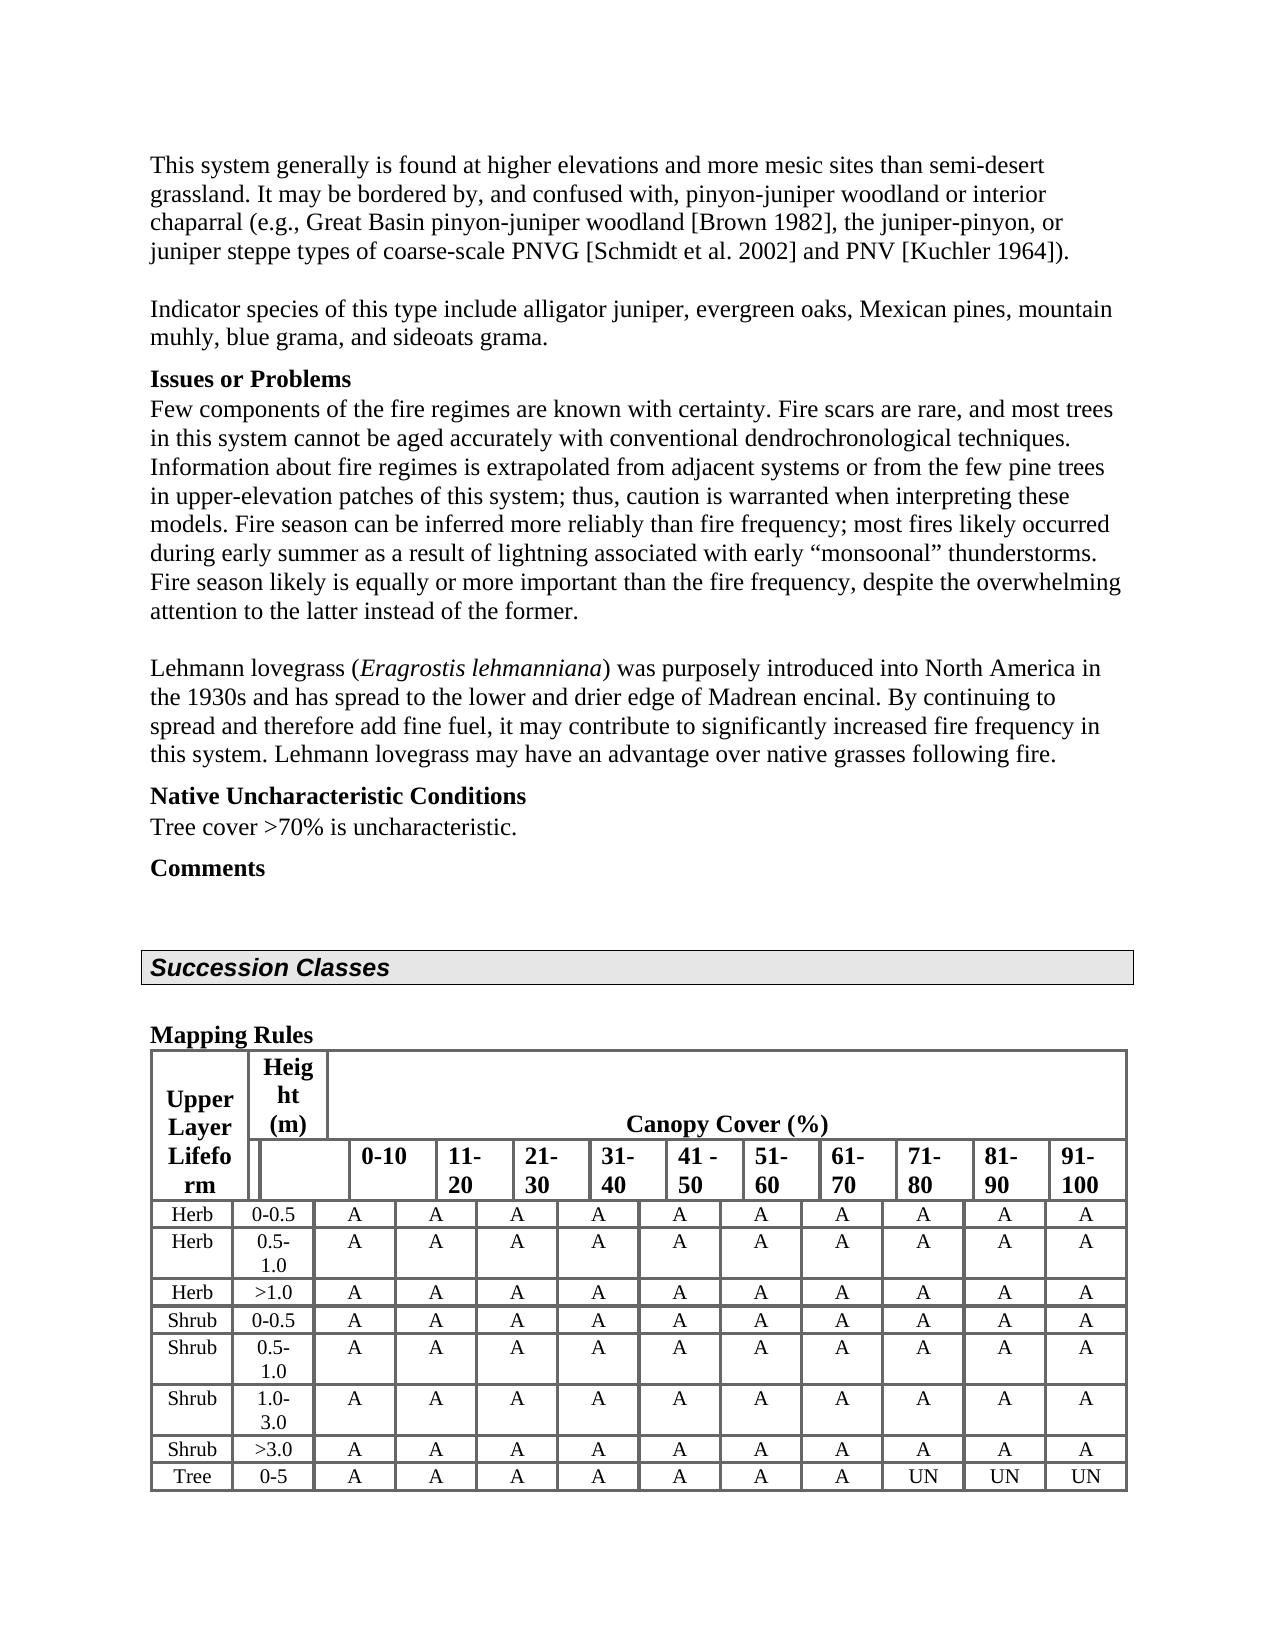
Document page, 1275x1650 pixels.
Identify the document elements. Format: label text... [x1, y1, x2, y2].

table_cell A [559, 1202, 637, 1226]
table_cell A [722, 1202, 800, 1226]
table_header Upper Layer Lifeform [153, 1052, 247, 1199]
table_cell A [316, 1437, 394, 1461]
table_cell A [397, 1464, 475, 1488]
table_cell A [803, 1437, 881, 1461]
table_cell A [966, 1280, 1044, 1304]
table_cell A [966, 1335, 1044, 1383]
table_cell A [966, 1386, 1044, 1434]
text Issues or Problems [150, 364, 1125, 392]
table_cell A [397, 1437, 475, 1461]
table_cell A [722, 1437, 800, 1461]
table_cell A [641, 1335, 719, 1383]
table_cell A [316, 1229, 394, 1277]
text Lehmann lovegrass (Eragrostis lehmanniana) was purposely introduced into North America in the 1930s and has spread to the lower and drier edge of Madrean encinal. By continuing to spread and therefore add fine fuel, it may contribute to significantly increased fire frequency in this system. Lehmann lovegrass may have an advantage over native grasses following fire. [150, 653, 1125, 768]
table_cell A [559, 1437, 637, 1461]
table_cell A [884, 1386, 962, 1434]
text Succession Classes [142, 951, 1133, 984]
table_cell 0-0.5 [234, 1308, 312, 1332]
text Tree cover >70% is uncharacteristic. [150, 812, 1125, 840]
table_cell A [641, 1308, 719, 1332]
table_cell 61-70 [822, 1141, 895, 1199]
table_cell 91-100 [1051, 1141, 1125, 1199]
table_cell A [316, 1308, 394, 1332]
table_cell A [397, 1335, 475, 1383]
table_cell A [722, 1335, 800, 1383]
table_cell A [966, 1202, 1044, 1226]
table_cell A [316, 1464, 394, 1488]
table_cell Shrub [153, 1335, 231, 1383]
table_cell A [722, 1308, 800, 1332]
table_cell Shrub [153, 1308, 231, 1332]
table_cell A [559, 1229, 637, 1277]
table_cell 0.5-1.0 [234, 1229, 312, 1277]
table_cell Tree [153, 1464, 231, 1488]
table_cell A [559, 1308, 637, 1332]
table_cell A [803, 1229, 881, 1277]
table_cell A [559, 1386, 637, 1434]
table_cell A [722, 1464, 800, 1488]
table_cell A [478, 1229, 556, 1277]
table_cell 71-80 [898, 1141, 972, 1199]
text Comments [150, 853, 1125, 882]
table_cell A [803, 1202, 881, 1226]
table_cell Shrub [153, 1437, 231, 1461]
table_cell A [641, 1464, 719, 1488]
table_cell 1.0-3.0 [234, 1386, 312, 1434]
table_cell A [884, 1202, 962, 1226]
table_cell A [803, 1464, 881, 1488]
table_cell A [478, 1464, 556, 1488]
table_cell A [397, 1280, 475, 1304]
table_cell Herb [153, 1280, 231, 1304]
text Mapping Rules [150, 1020, 1125, 1049]
table_cell A [1047, 1386, 1125, 1434]
table_cell A [1047, 1437, 1125, 1461]
table_cell Herb [153, 1229, 231, 1277]
table_cell A [803, 1386, 881, 1434]
table_cell A [803, 1280, 881, 1304]
table_cell A [316, 1280, 394, 1304]
table_cell A [478, 1280, 556, 1304]
table_cell 0-10 [351, 1141, 435, 1199]
table_cell UN [1047, 1464, 1125, 1488]
table_cell A [641, 1386, 719, 1434]
table_cell A [478, 1437, 556, 1461]
table_cell 11-20 [438, 1141, 512, 1199]
table_cell 21-30 [515, 1141, 588, 1199]
table_cell >1.0 [234, 1280, 312, 1304]
table_cell >3.0 [234, 1437, 312, 1461]
table_cell A [397, 1202, 475, 1226]
table_cell Shrub [153, 1386, 231, 1434]
text Indicator species of this type include alligator juniper, evergreen oaks, Mexican pines, mountain muhly, blue grama, and sideoats grama. [150, 294, 1125, 351]
text Native Uncharacteristic Conditions [150, 781, 1125, 809]
table_cell A [1047, 1229, 1125, 1277]
table_cell A [1047, 1335, 1125, 1383]
table_cell A [559, 1335, 637, 1383]
table_cell A [803, 1308, 881, 1332]
table_cell A [559, 1280, 637, 1304]
table_cell A [397, 1308, 475, 1332]
table_cell A [316, 1335, 394, 1383]
table_cell 0-0.5 [234, 1202, 312, 1226]
table_cell UN [966, 1464, 1044, 1488]
text Few components of the fire regimes are known with certainty. Fire scars are rare, and most trees in this system cannot be aged accurately with conventional dendrochronological techniques. Information about fire regimes is extrapolated from adjacent systems or from the few pine trees in upper-elevation patches of this system; thus, caution is warranted when interpreting these models. Fire season can be inferred more reliably than fire frequency; most fires likely occurred during early summer as a result of lightning associated with early “monsoonal” thunderstorms. Fire season likely is equally or more important than the fire frequency, despite the overwhelming attention to the latter instead of the former. [150, 394, 1125, 624]
table_cell A [884, 1335, 962, 1383]
table_cell A [478, 1308, 556, 1332]
table_cell A [884, 1437, 962, 1461]
table_cell A [559, 1464, 637, 1488]
table_cell A [641, 1229, 719, 1277]
table_cell A [641, 1202, 719, 1226]
table_header Height (m) [250, 1052, 326, 1138]
table_cell A [884, 1308, 962, 1332]
table_cell 0-5 [234, 1464, 312, 1488]
table_cell A [722, 1229, 800, 1277]
table_cell A [641, 1437, 719, 1461]
table_cell A [478, 1335, 556, 1383]
table_cell 51-60 [745, 1141, 818, 1199]
table_cell A [803, 1335, 881, 1383]
text This system generally is found at higher elevations and more mesic sites than semi-desert grassland. It may be bordered by, and confused with, pinyon-juniper woodland or interior chaparral (e.g., Great Basin pinyon-juniper woodland [Brown 1982], the juniper-pinyon, or juniper steppe types of coarse-scale PNVG [Schmidt et al. 2002] and PNV [Kuchler 1964]). [150, 150, 1125, 265]
table_cell Herb [153, 1202, 231, 1226]
table_cell A [966, 1308, 1044, 1332]
table_cell A [641, 1280, 719, 1304]
table_cell A [884, 1229, 962, 1277]
table_cell A [316, 1202, 394, 1226]
table_cell A [397, 1229, 475, 1277]
table_cell A [722, 1280, 800, 1304]
table_cell A [397, 1386, 475, 1434]
table_cell A [966, 1437, 1044, 1461]
table_cell A [966, 1229, 1044, 1277]
table_cell 41 - 50 [668, 1141, 742, 1199]
table_cell 0.5-1.0 [234, 1335, 312, 1383]
table_cell 81-90 [975, 1141, 1048, 1199]
table_header Canopy Cover (%) [329, 1052, 1125, 1138]
table_cell A [1047, 1280, 1125, 1304]
table_cell A [316, 1386, 394, 1434]
table_cell A [1047, 1202, 1125, 1226]
table_cell A [478, 1202, 556, 1226]
table_cell 31-40 [592, 1141, 665, 1199]
table_cell A [884, 1280, 962, 1304]
table_cell A [1047, 1308, 1125, 1332]
table_cell UN [884, 1464, 962, 1488]
table_cell A [722, 1386, 800, 1434]
table_cell A [478, 1386, 556, 1434]
